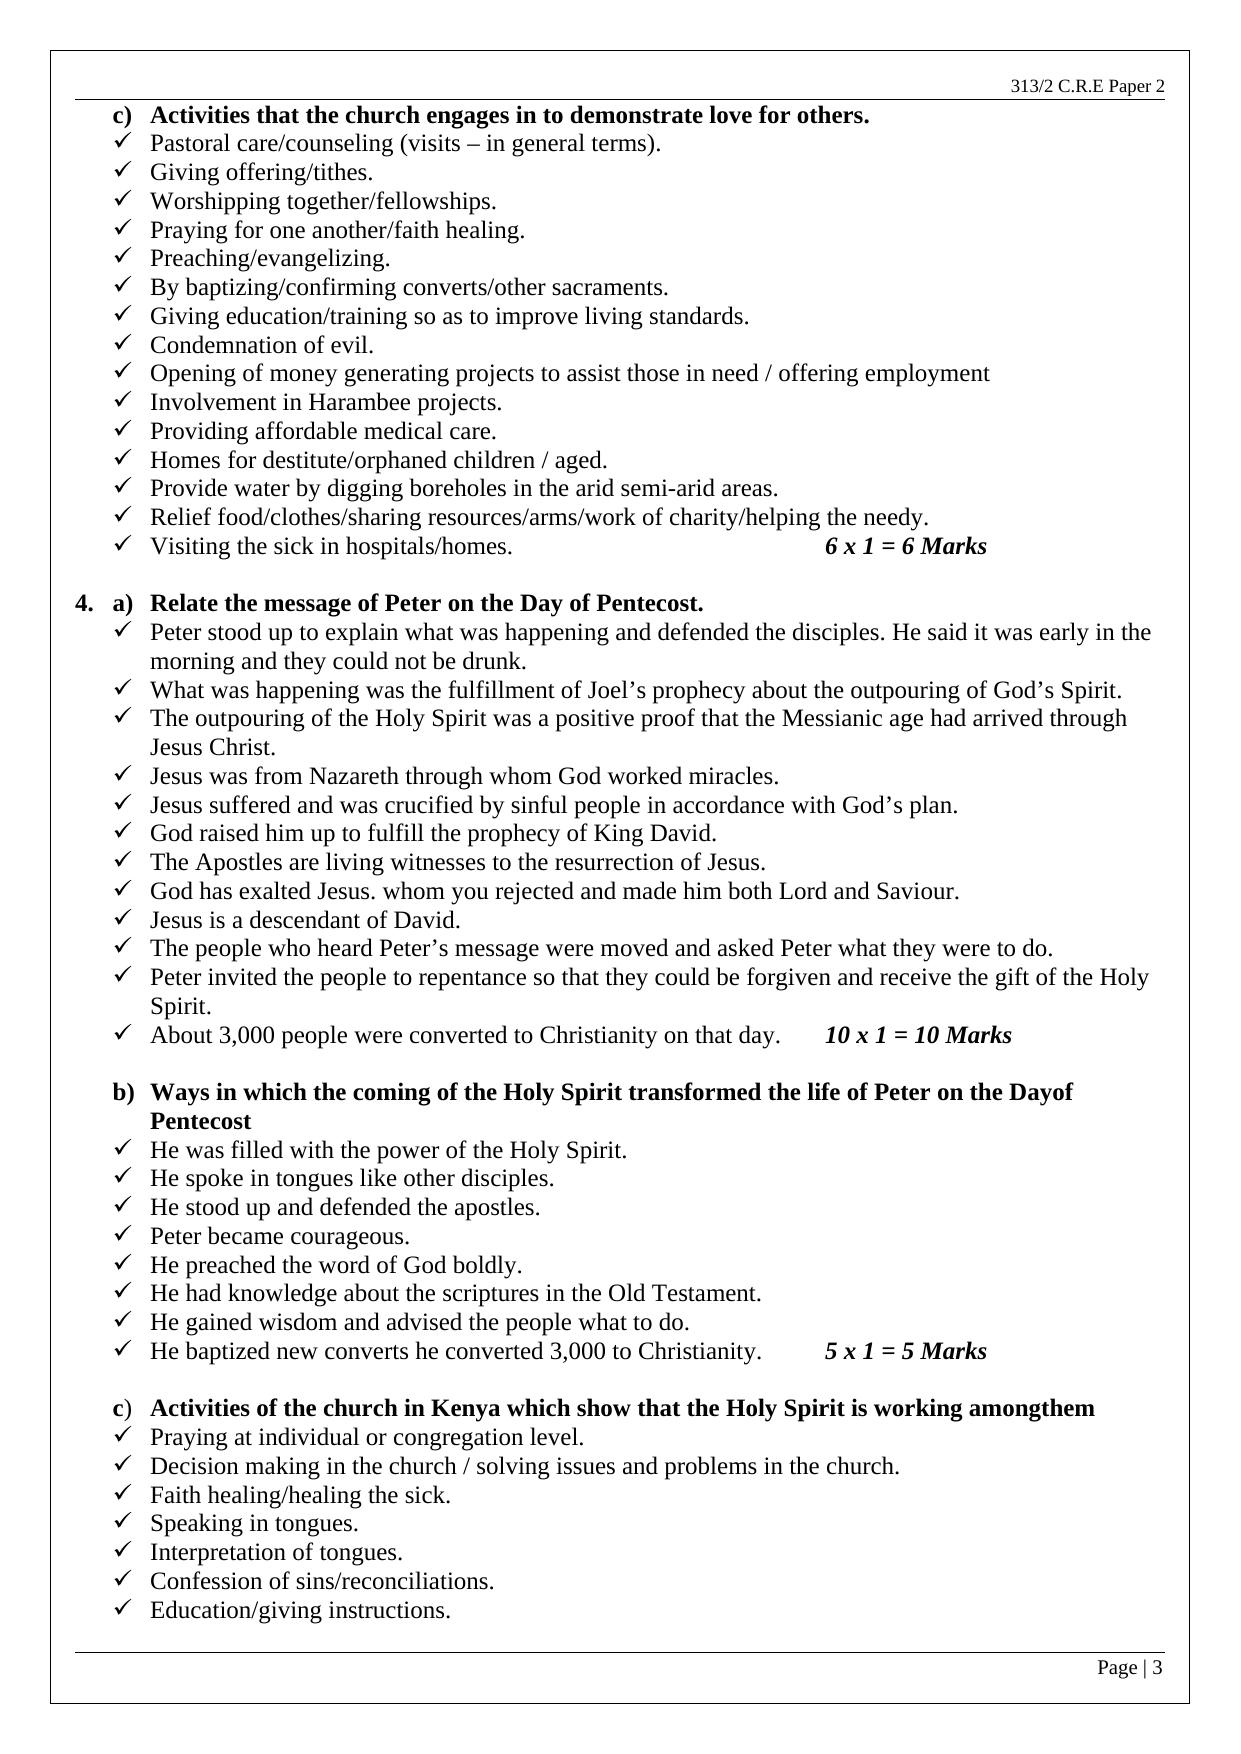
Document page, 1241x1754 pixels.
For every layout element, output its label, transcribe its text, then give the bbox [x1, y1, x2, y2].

list Opening of money generating projects to assist those in need / offering employment [112, 358, 1165, 387]
list Faith healing/healing the sick. [112, 1480, 1165, 1508]
text b) Ways in which the coming of the Holy Spirit transformed the life of Peter on the Dayof Pentecost [75, 1077, 1165, 1135]
list He stood up and defended the apostles. [112, 1192, 1165, 1221]
list He spoke in tongues like other disciples. [112, 1163, 1165, 1192]
list What was happening was the fulfillment of Joel’s prophecy about the outpouring of God’s Spirit. [112, 675, 1165, 703]
list Praying for one another/faith healing. [112, 215, 1165, 243]
list The Apostles are living witnesses to the resurrection of Jesus. [112, 847, 1165, 876]
list He preached the word of God boldly. [112, 1250, 1165, 1278]
list He had knowledge about the scriptures in the Old Testament. [112, 1278, 1165, 1307]
list Giving offering/tithes. [112, 157, 1165, 186]
list Jesus was from Nazareth through whom God worked miracles. [112, 761, 1165, 790]
list Visiting the sick in hospitals/homes. 6 x 1 = 6 Marks [112, 531, 1165, 560]
list Pastoral care/counseling (visits – in general terms). [112, 128, 1165, 157]
list Preaching/evangelizing. [112, 243, 1165, 272]
text c) Activities of the church in Kenya which show that the Holy Spirit is working amongthem [75, 1393, 1165, 1422]
list Decision making in the church / solving issues and problems in the church. [112, 1451, 1165, 1480]
list Praying at individual or congregation level. [112, 1422, 1165, 1451]
list Peter stood up to explain what was happening and defended the disciples. He said it was early in the morning and they could not be drunk. [112, 617, 1165, 675]
list Worshipping together/fellowships. [112, 186, 1165, 215]
text c) Activities that the church engages in to demonstrate love for others. [75, 100, 1165, 128]
list The outpouring of the Holy Spirit was a positive proof that the Messianic age had arrived through Jesus Christ. [112, 703, 1165, 761]
list About 3,000 people were converted to Christianity on that day. 10 x 1 = 10 Marks [112, 1020, 1165, 1048]
list By baptizing/confirming converts/other sacraments. [112, 272, 1165, 301]
list Peter became courageous. [112, 1221, 1165, 1250]
list Homes for destitute/orphaned children / aged. [112, 445, 1165, 473]
list He was filled with the power of the Holy Spirit. [112, 1135, 1165, 1163]
list Education/giving instructions. [112, 1595, 1165, 1623]
list The people who heard Peter’s message were moved and asked Peter what they were to do. [112, 933, 1165, 962]
list He baptized new converts he converted 3,000 to Christianity. 5 x 1 = 5 Marks [112, 1336, 1165, 1365]
list Condemnation of evil. [112, 330, 1165, 358]
list Jesus suffered and was crucified by sinful people in accordance with God’s plan. [112, 790, 1165, 818]
list Providing affordable medical care. [112, 416, 1165, 445]
list a) Relate the message of Peter on the Day of Pentecost. [75, 588, 1165, 617]
list Speaking in tongues. [112, 1508, 1165, 1537]
list Provide water by digging boreholes in the arid semi-arid areas. [112, 473, 1165, 502]
list Giving education/training so as to improve living standards. [112, 301, 1165, 330]
list Involvement in Harambee projects. [112, 387, 1165, 416]
list Interpretation of tongues. [112, 1537, 1165, 1566]
list Confession of sins/reconciliations. [112, 1566, 1165, 1595]
list Jesus is a descendant of David. [112, 905, 1165, 933]
list God has exalted Jesus. whom you rejected and made him both Lord and Saviour. [112, 876, 1165, 905]
list Relief food/clothes/sharing resources/arms/work of charity/helping the needy. [112, 502, 1165, 531]
list Peter invited the people to repentance so that they could be forgiven and receive the gift of the Holy Spirit. [112, 962, 1165, 1020]
list He gained wisdom and advised the people what to do. [112, 1307, 1165, 1336]
list God raised him up to fulfill the prophecy of King David. [112, 818, 1165, 847]
